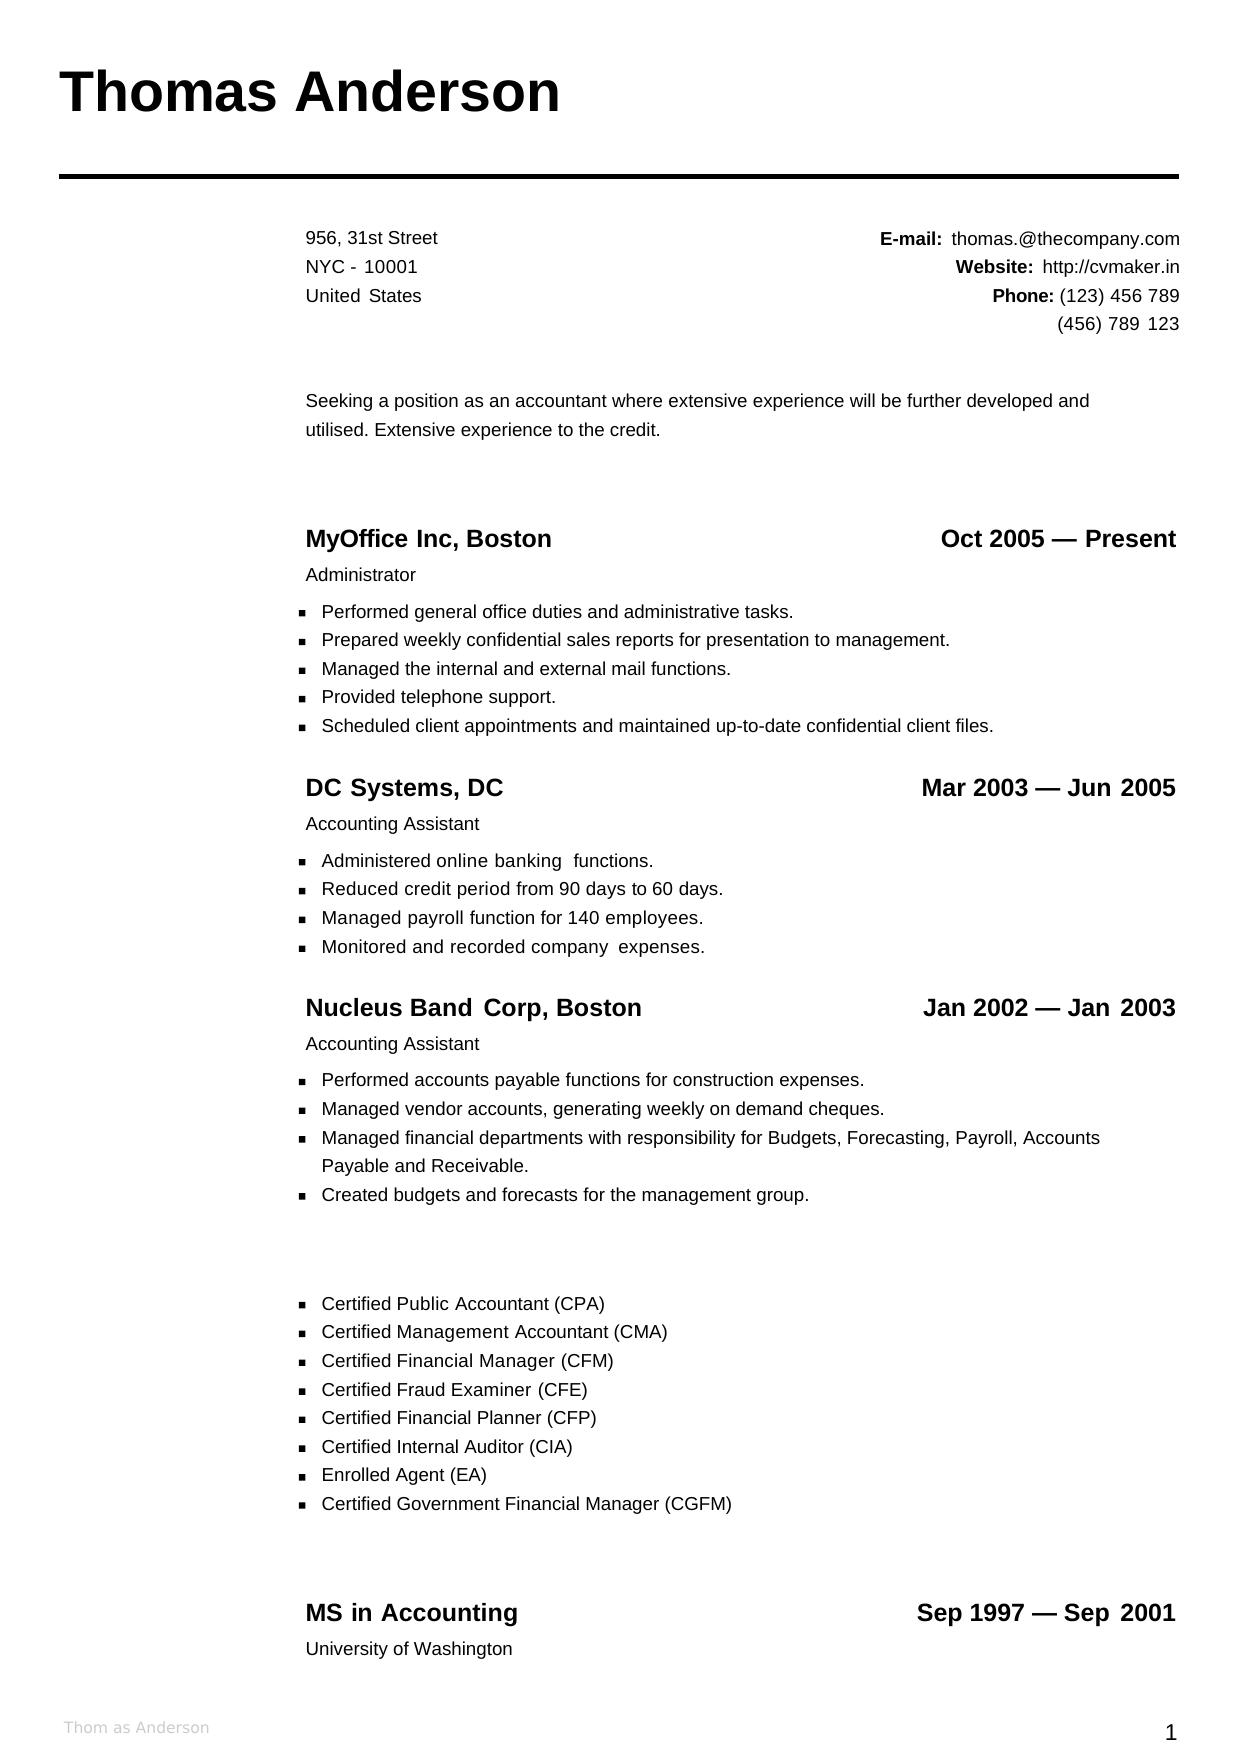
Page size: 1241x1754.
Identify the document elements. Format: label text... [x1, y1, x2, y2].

text Certified Public Accountant (CPA) Certified Management Accountant (CMA) Certified Financial Manager (CFM) Certified Fraud Examiner (CFE) [321, 1292, 675, 1400]
text Certified Government Financial Manager (CGFM) [321, 1493, 1192, 1514]
text Created budgets and forecasts for the management group. [321, 1184, 1192, 1205]
subtitle Nucleus Band Corp, Boston Jan 2002 — Jan 2003 [305, 993, 1192, 1022]
text E-mail: thomas.@thecompany.com Website: http://cvmaker.in Phone: (123) 456 789 [857, 227, 1180, 306]
text United States [305, 285, 446, 306]
text NYC - 10001 [305, 256, 446, 278]
subtitle MS in Accounting Sep 1997 — Sep 2001 [305, 1598, 1192, 1627]
text Seeking a position as an accountant where extensive experience will be further developed and utilised. Extensive experience to the credit. [305, 390, 1151, 440]
text 956, 31st Street [305, 227, 446, 249]
text Performed accounts payable functions for construction expenses. Managed vendor accounts, generating weekly on demand cheques. [321, 1069, 941, 1119]
text Administrator [305, 564, 1192, 585]
text Accounting Assistant [305, 813, 1192, 834]
subtitle DC Systems, DC Mar 2003 — Jun 2005 [305, 773, 1192, 802]
text University of Washington [305, 1638, 1192, 1659]
text Performed general office duties and administrative tasks. [321, 600, 1192, 622]
text Accounting Assistant [305, 1032, 1192, 1054]
text Scheduled client appointments and maintained up-to-date confidential client files. [321, 715, 1192, 737]
text Provided telephone support. [321, 687, 1192, 708]
text Certified Financial Planner (CFP) Certified Internal Auditor (CIA) Enrolled Agent (EA) [321, 1407, 640, 1486]
text Thomas Anderson [59, 60, 1192, 124]
text Prepared weekly confidential sales reports for presentation to management. Managed the internal and external mail functions. [321, 629, 1027, 679]
text (456) 789 123 [600, 313, 1179, 334]
text Administered online banking functions. Reduced credit period from 90 days to 60 days. Managed payroll function for 140 employees. Monitored and recorded company expenses. [321, 849, 731, 957]
text Managed financial departments with responsibility for Budgets, Forecasting, Payroll, Accounts Payable and Receivable. [321, 1127, 1151, 1177]
subtitle MyOffice Inc, Boston Oct 2005 — Present [305, 524, 1192, 553]
